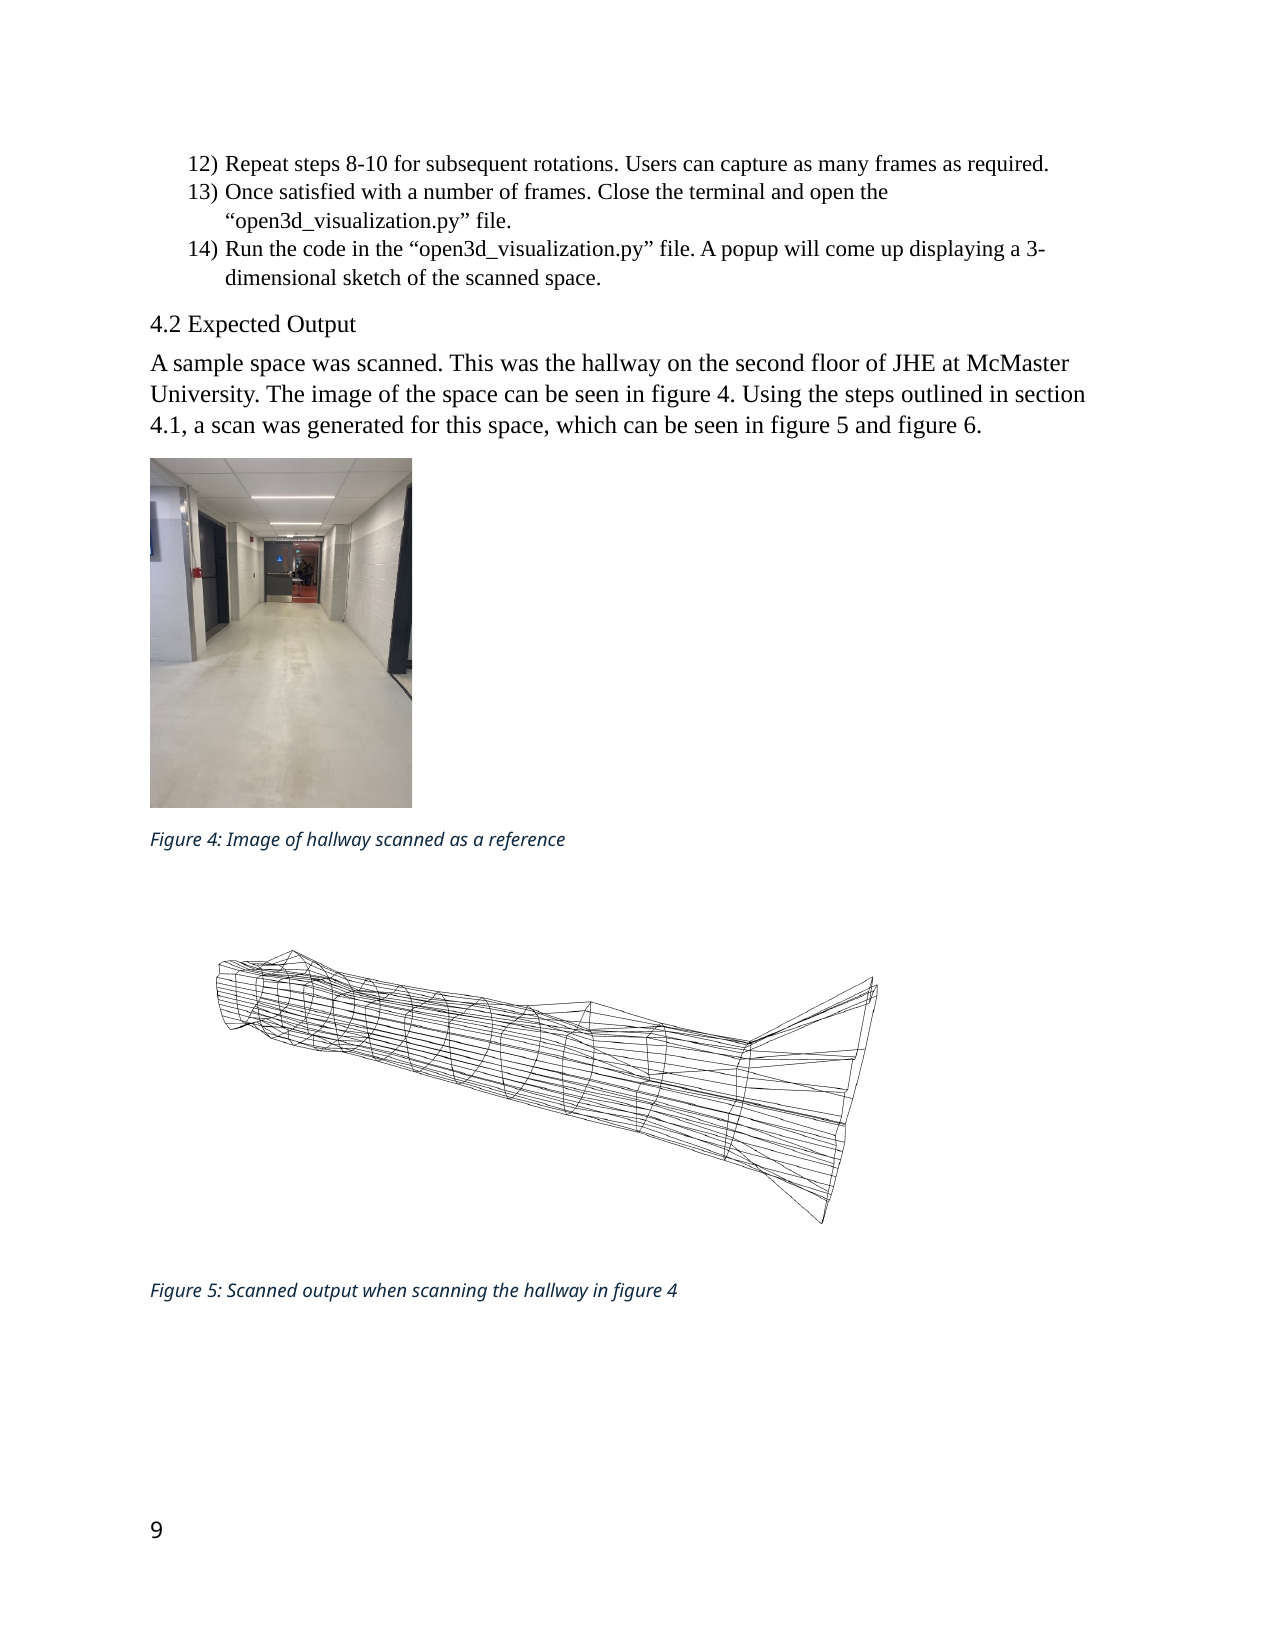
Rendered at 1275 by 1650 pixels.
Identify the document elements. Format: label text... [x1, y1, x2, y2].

picture [150, 458, 413, 808]
subtitle 4.2 Expected Output [150, 309, 1125, 338]
list Once satisfied with a number of frames. Close the terminal and open the “open3d_visualization.py” file. [187, 178, 1125, 233]
text A sample space was scanned. This was the hallway on the second floor of JHE at McMaster University. The image of the space can be seen in figure 4. Using the steps outlined in section 4.1, a scan was generated for this space, which can be seen in figure 5 and figure 6. [150, 348, 1125, 439]
text Figure 4: Image of hallway scanned as a reference [150, 827, 1125, 852]
list Repeat steps 8-10 for subsequent rotations. Users can capture as many frames as required. [187, 150, 1125, 176]
list Run the code in the “open3d_visualization.py” file. A popup will come up displaying a 3-dimensional sketch of the scanned space. [187, 235, 1125, 290]
picture [150, 872, 889, 1259]
text Figure 5: Scanned output when scanning the hallway in figure 4 [150, 1277, 1125, 1303]
